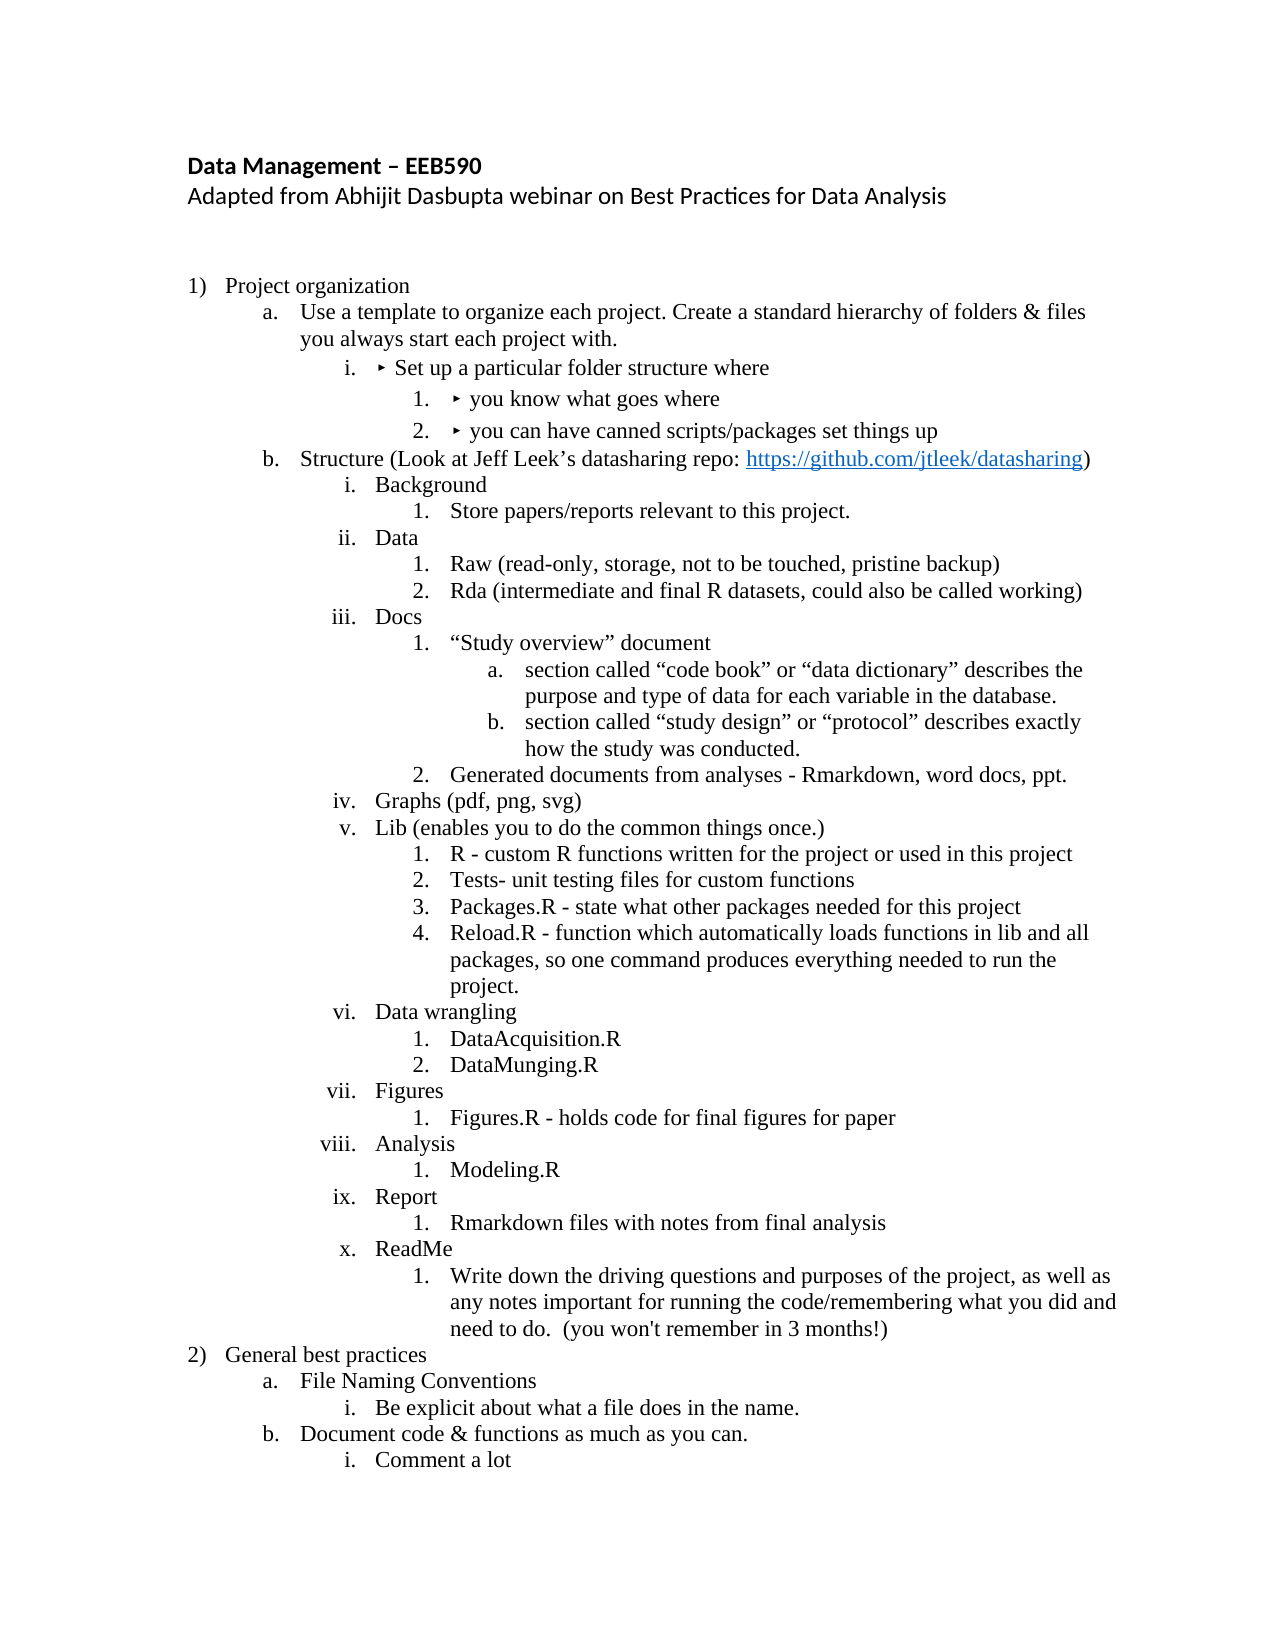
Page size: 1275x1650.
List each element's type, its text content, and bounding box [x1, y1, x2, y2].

list Graphs (pdf, png, svg) [356, 787, 1125, 814]
list Reload.R - function which automatically loads functions in lib and all packages, so one command produces everything needed to run the project. [412, 919, 1125, 998]
list Raw (read-only, storage, not to be touched, pristine backup) [412, 550, 1125, 577]
list Data [356, 524, 1125, 550]
list Figures.R - holds code for final figures for paper [412, 1104, 1125, 1130]
list Packages.R - state what other packages needed for this project [412, 893, 1125, 919]
list “Study overview” document [412, 629, 1125, 656]
list Modeling.R [412, 1156, 1125, 1183]
list Write down the driving questions and purposes of the project, as well as any notes important for running the code/remembering what you did and need to do. (you won't remember in 3 months!) [412, 1262, 1125, 1341]
list General best practices [187, 1341, 1125, 1367]
list Rmarkdown files with notes from final analysis [412, 1209, 1125, 1236]
list Background [356, 471, 1125, 498]
list Store papers/reports relevant to this project. [412, 498, 1125, 524]
text Adapted from Abhijit Dasbupta webinar on Best Practices for Data Analysis [187, 181, 1125, 211]
text Data Management – EEB590 [187, 150, 1125, 181]
list Structure (Look at Jeff Leek’s datasharing repo: https://github.com/jtleek/datasharing) [262, 445, 1125, 471]
list R - custom R functions written for the project or used in this project [412, 840, 1125, 867]
list Generated documents from analyses - Rmarkdown, word docs, ppt. [412, 761, 1125, 787]
list Report [356, 1183, 1125, 1209]
list ▸ you know what goes where [412, 382, 1125, 414]
list File Naming Conventions [262, 1367, 1125, 1394]
list DataAcquisition.R [412, 1025, 1125, 1051]
list Comment a lot [356, 1446, 1125, 1473]
list DataMunging.R [412, 1051, 1125, 1077]
list Document code & functions as much as you can. [262, 1420, 1125, 1446]
list ReadMe [356, 1236, 1125, 1262]
list Docs [356, 603, 1125, 629]
list section called “code book” or “data dictionary” describes the purpose and type of data for each variable in the database. [487, 656, 1125, 708]
list Analysis [356, 1130, 1125, 1156]
list Project organization [187, 272, 1125, 298]
list Data wrangling [356, 998, 1125, 1025]
list Rda (intermediate and final R datasets, could also be called working) [412, 577, 1125, 603]
list Use a template to organize each project. Create a standard hierarchy of folders & files you always start each project with. [262, 298, 1125, 351]
list Lib (enables you to do the common things once.) [356, 814, 1125, 840]
list Tests- unit testing files for custom functions [412, 867, 1125, 893]
list ▸ you can have canned scripts/packages set things up [412, 414, 1125, 445]
list Be explicit about what a file does in the name. [356, 1394, 1125, 1420]
list ▸ Set up a particular folder structure where [356, 351, 1125, 382]
list section called “study design” or “protocol” describes exactly how the study was conducted. [487, 708, 1125, 761]
list Figures [356, 1077, 1125, 1104]
